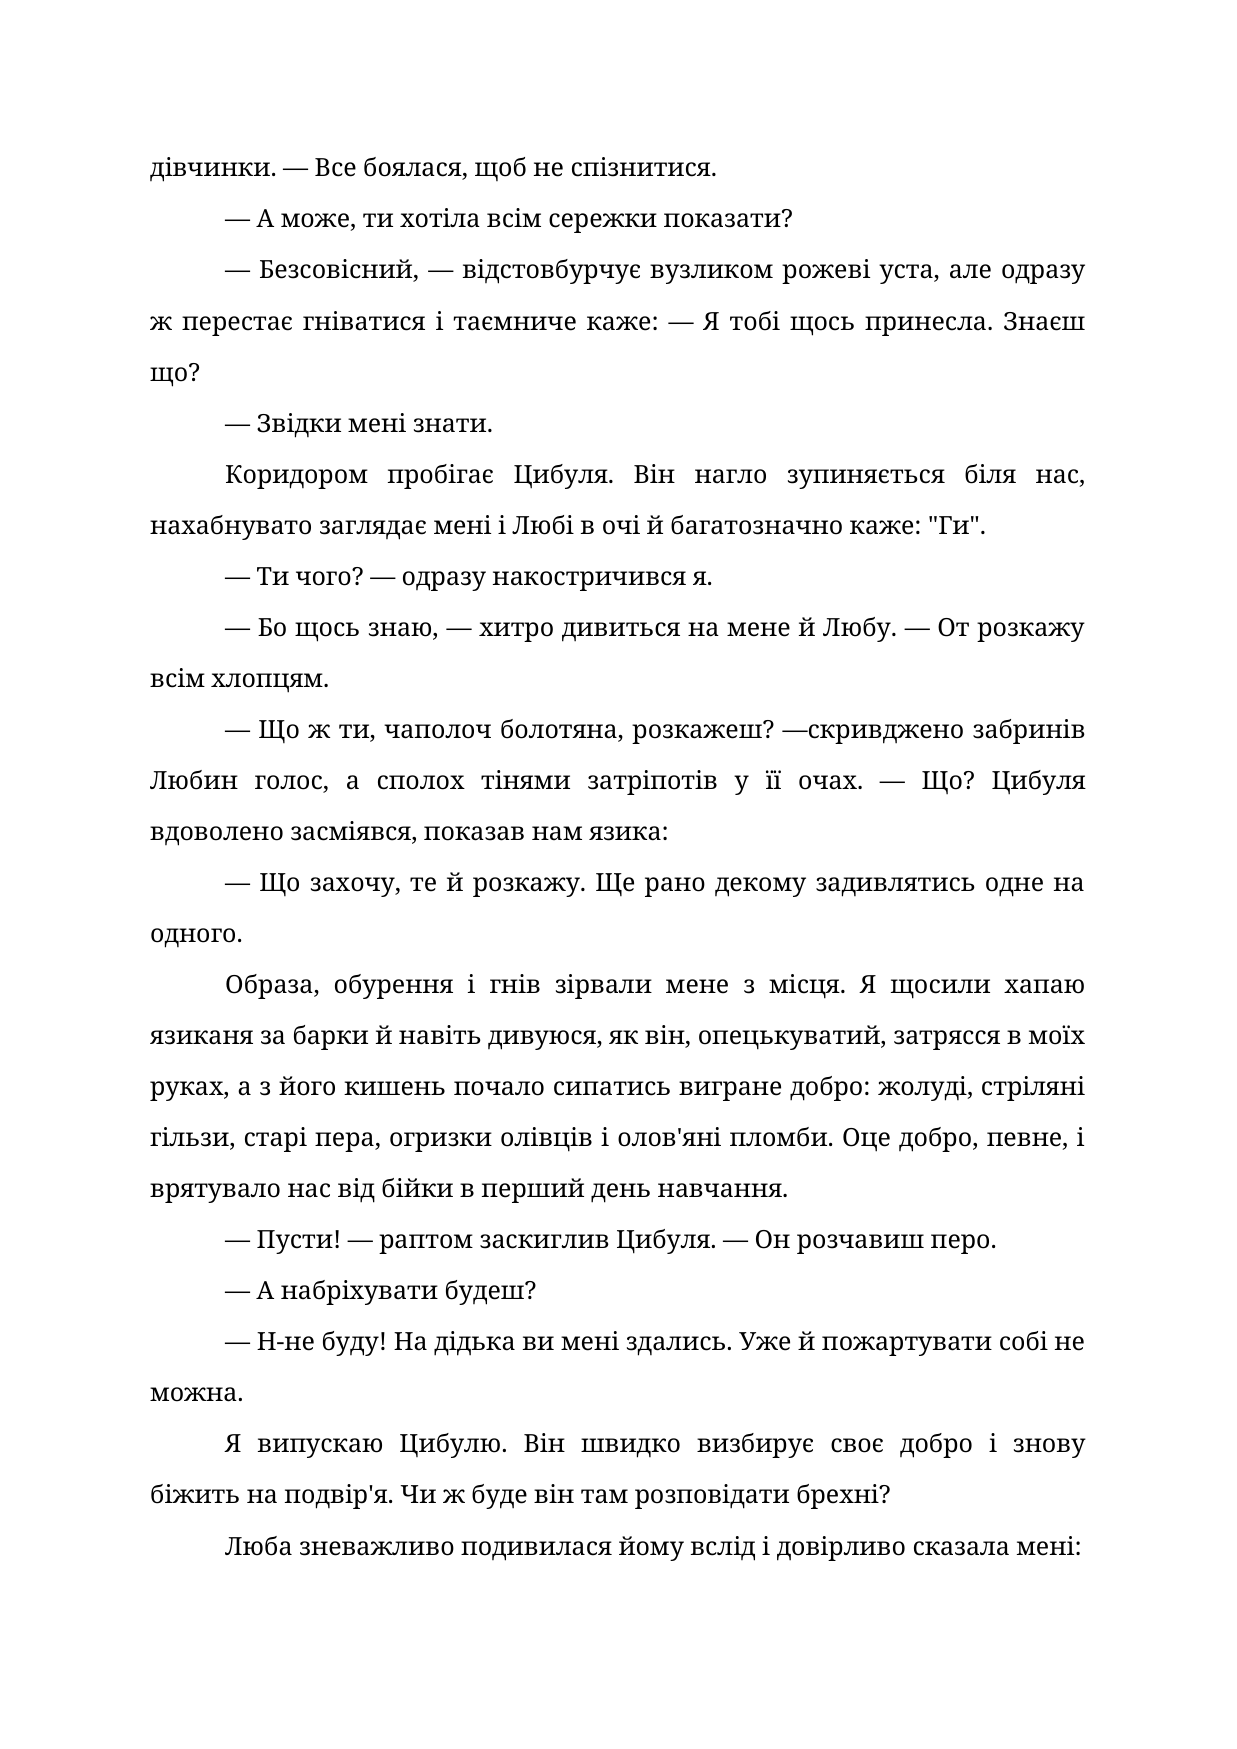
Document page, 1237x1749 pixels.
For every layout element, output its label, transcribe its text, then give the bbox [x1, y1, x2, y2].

text — Звiдки менi знати. [150, 405, 1086, 439]
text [150, 150, 1086, 184]
text Образа, обурення i гнiв зiрвали мене з мiсця. Я щосили хапаю язиканя за барки й навiть дивуюся, як вiн, опецькуватий, затрясся в моїх руках, а з його кишень почало сипатись вигране добро: жолудi, стрiлянi гiльзи, старi пера, огризки олiвцiв i олов'янi пломби. Оце добро, певне, i врятувало нас вiд бiйки в перший день навчання. [150, 967, 1086, 1205]
text Я випускаю Цибулю. Вiн швидко визбирує своє добро i знову бiжить на подвiр'я. Чи ж буде вiн там розповiдати брехнi? [150, 1426, 1086, 1511]
text — А може, ти хотiла всiм сережки показати? [150, 201, 1086, 235]
text — Ти чого? — одразу накостричився я. [150, 558, 1086, 592]
text — Н-не буду! На дiдька ви менi здались. Уже й пожартувати собi не можна. [150, 1324, 1086, 1409]
text Коридором пробiгає Цибуля. Вiн нагло зупиняється бiля нас, нахабнувато заглядає менi i Любi в очi й багатозначно каже: "Ги". [150, 456, 1086, 541]
text — Бо щось знаю, — хитро дивиться на мене й Любу. — От розкажу всiм хлопцям. [150, 609, 1086, 694]
text Люба зневажливо подивилася йому вслiд i довiрливо сказала менi: [150, 1528, 1086, 1562]
text — Що захочу, те й розкажу. Ще рано декому задивлятись одне на одного. [150, 864, 1086, 950]
text — Пусти! — раптом заскиглив Цибуля. — Он розчавиш перо. [150, 1222, 1086, 1256]
text — Безсовiсний, — вiдстовбурчує вузликом рожевi уста, але одразу ж перестає гнiватися i таємниче каже: — Я тобi щось принесла. Знаєш що? [150, 252, 1086, 388]
text — Що ж ти, чаполоч болотяна, розкажеш? —скривджено забринiв Любин голос, а сполох тiнями затрiпотiв у її очах. — Що? Цибуля вдоволено засмiявся, показав нам язика: [150, 711, 1086, 848]
text — А набрiхувати будеш? [150, 1273, 1086, 1307]
